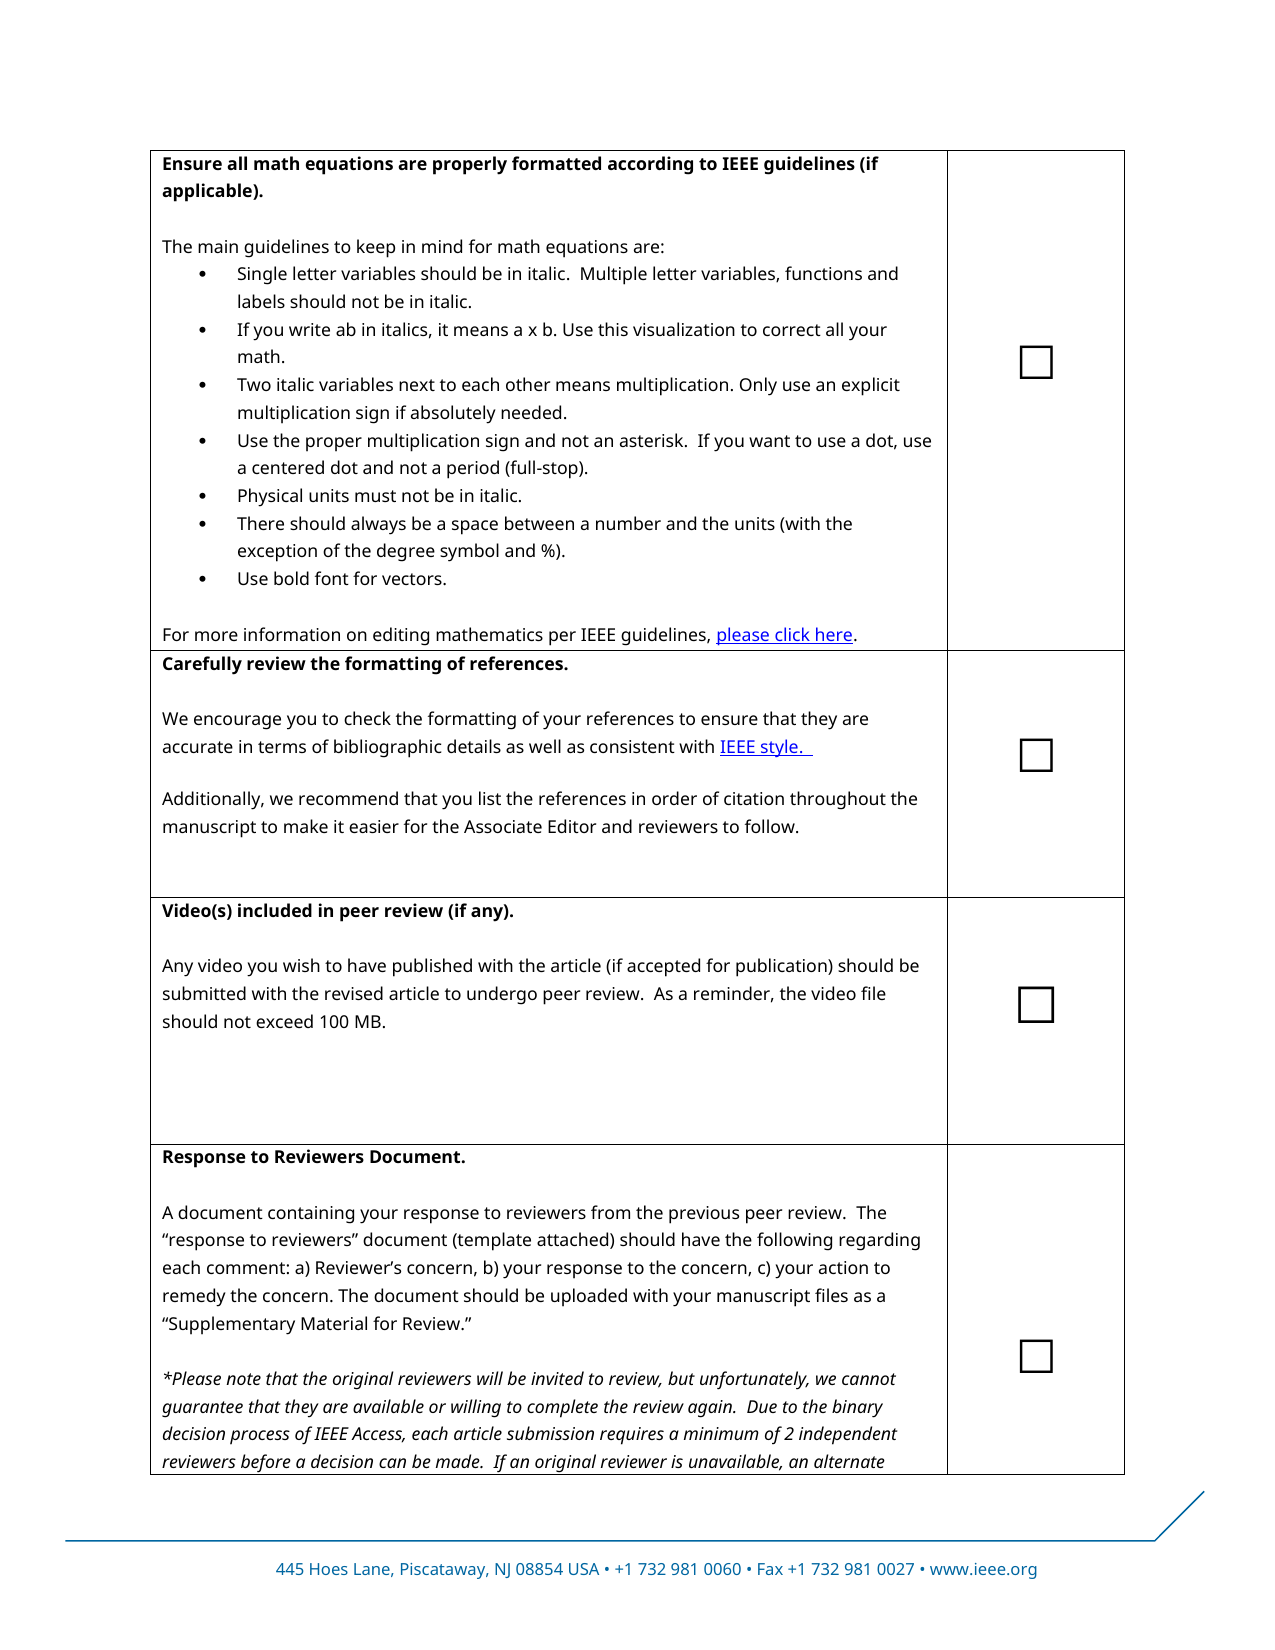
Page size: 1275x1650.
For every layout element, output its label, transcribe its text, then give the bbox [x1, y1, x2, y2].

table_cell Carefully review the formatting of references. We encourage you to check the formatting of your references to ensure that they are accurate in terms of bibliographic details as well as consistent with IEEE style. Additionally, we recommend that you list the references in order of citation throughout the manuscript to make it easier for the Associate Editor and reviewers to follow. [151, 651, 947, 897]
table_cell [948, 651, 1124, 897]
table_cell [948, 1145, 1124, 1474]
table_cell [948, 151, 1124, 650]
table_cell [151, 1145, 947, 1474]
table_cell Video(s) included in peer review (if any). Any video you wish to have published with the article (if accepted for publication) should be submitted with the revised article to undergo peer review. As a reminder, the video file should not exceed 100 MB. [151, 898, 947, 1144]
table_cell Ensure all math equations are properly formatted according to IEEE guidelines (if applicable). The main guidelines to keep in mind for math equations are: Single letter variables should be in italic. Multiple letter variables, functions and labels should not be in italic. If you write ab in italics, it means a x b. Use this visualization to correct all your math. Two italic variables next to each other means multiplication. Only use an explicit multiplication sign if absolutely needed. Use the proper multiplication sign and not an asterisk. If you want to use a dot, use a centered dot and not a period (full-stop). Physical units must not be in italic. There should always be a space between a number and the units (with the exception of the degree symbol and %). Use bold font for vectors. For more information on editing mathematics per IEEE guidelines, please click here. [151, 151, 947, 650]
table_cell [948, 898, 1124, 1144]
